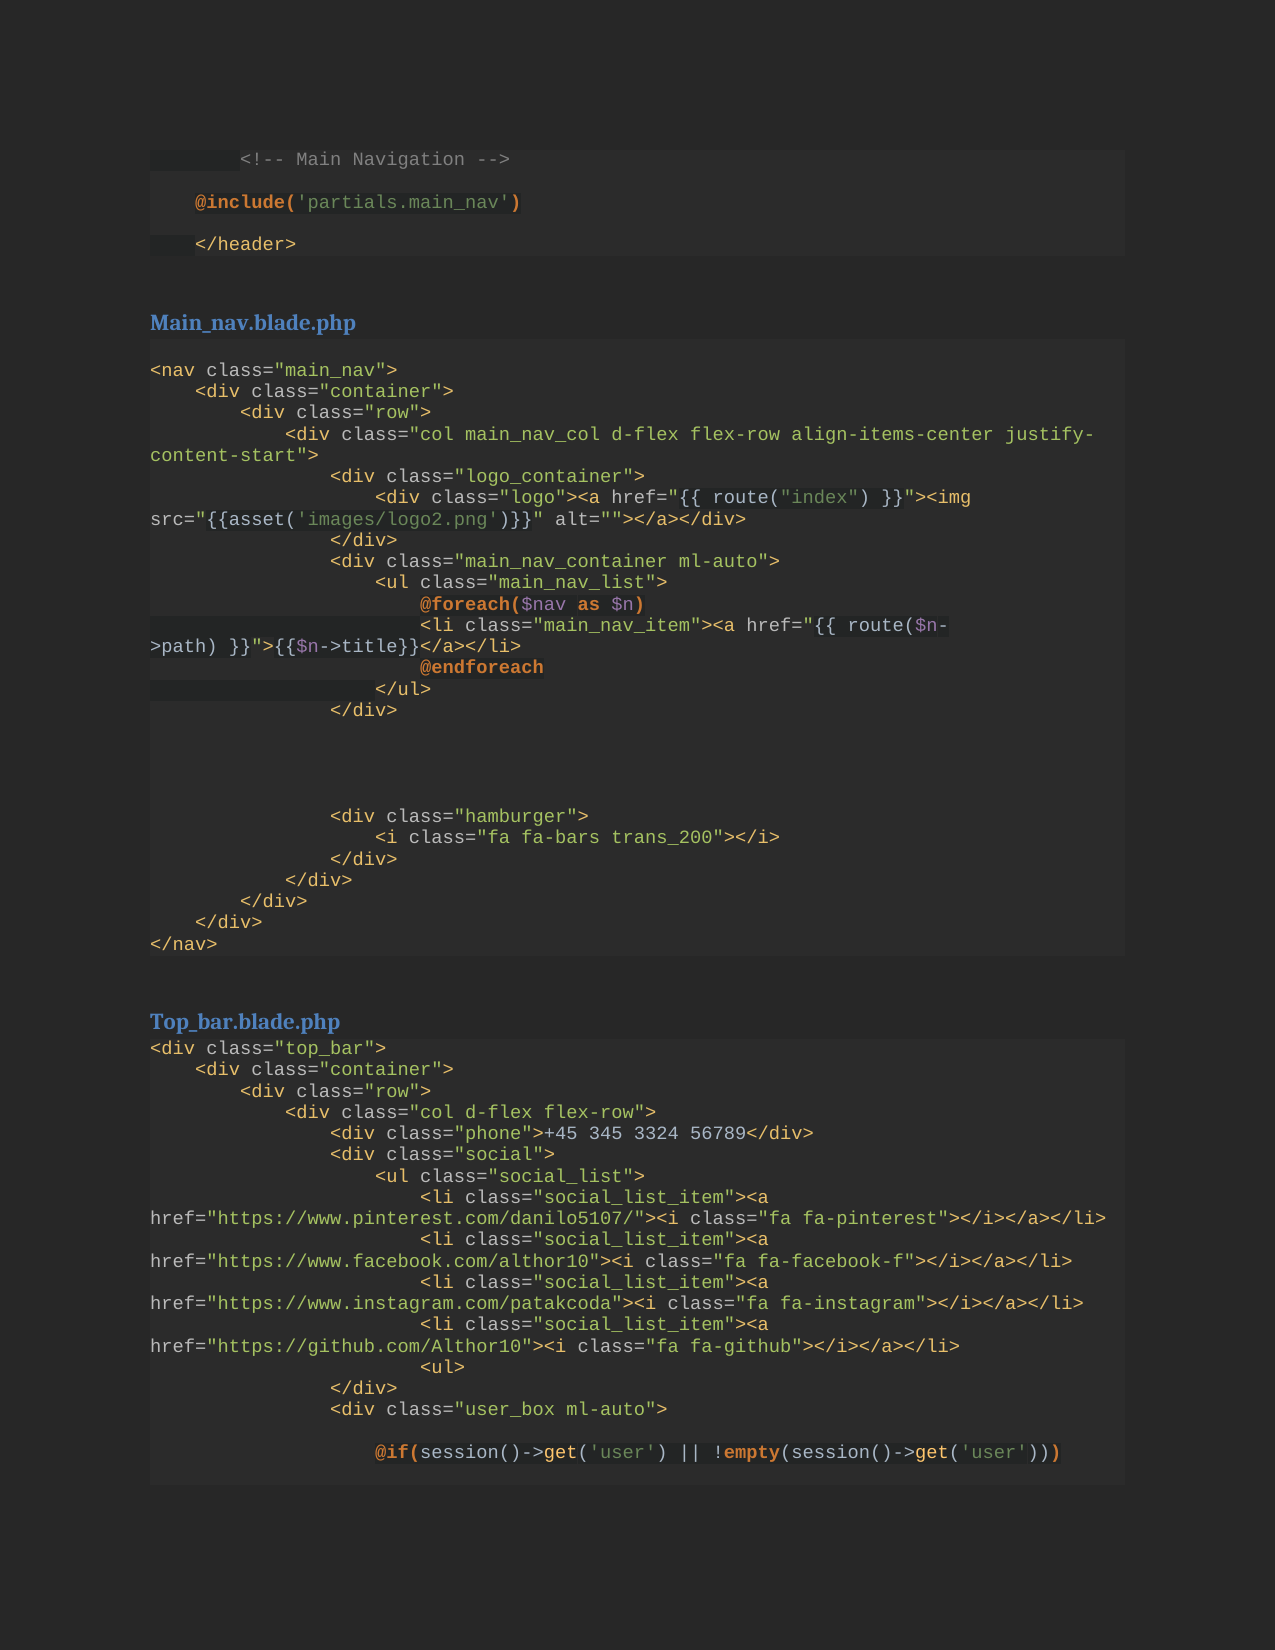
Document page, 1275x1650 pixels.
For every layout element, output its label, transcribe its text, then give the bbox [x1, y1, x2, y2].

text <nav class="main_nav"> <div class="container"> <div class="row"> <div class="col main_nav_col d-flex flex-row align-items-center justify-content-start"> <div class="logo_container"> <div class="logo"><a href="{{ route("index") }}"><img src="{{asset('images/logo2.png')}}" alt=""></a></div> </div> <div class="main_nav_container ml-auto"> <ul class="main_nav_list"> @foreach($nav as $n) <li class="main_nav_item"><a href="{{ route($n->path) }}">{{$n->title}}</a></li> @endforeach </ul> </div> <div class="hamburger"> <i class="fa fa-bars trans_200"></i> </div> </div> </div> </div> </nav> [150, 339, 1125, 956]
subtitle Main_nav.blade.php [150, 309, 1125, 336]
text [150, 150, 1125, 256]
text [150, 1039, 1125, 1485]
subtitle Top_bar.blade.php [150, 1009, 1125, 1035]
